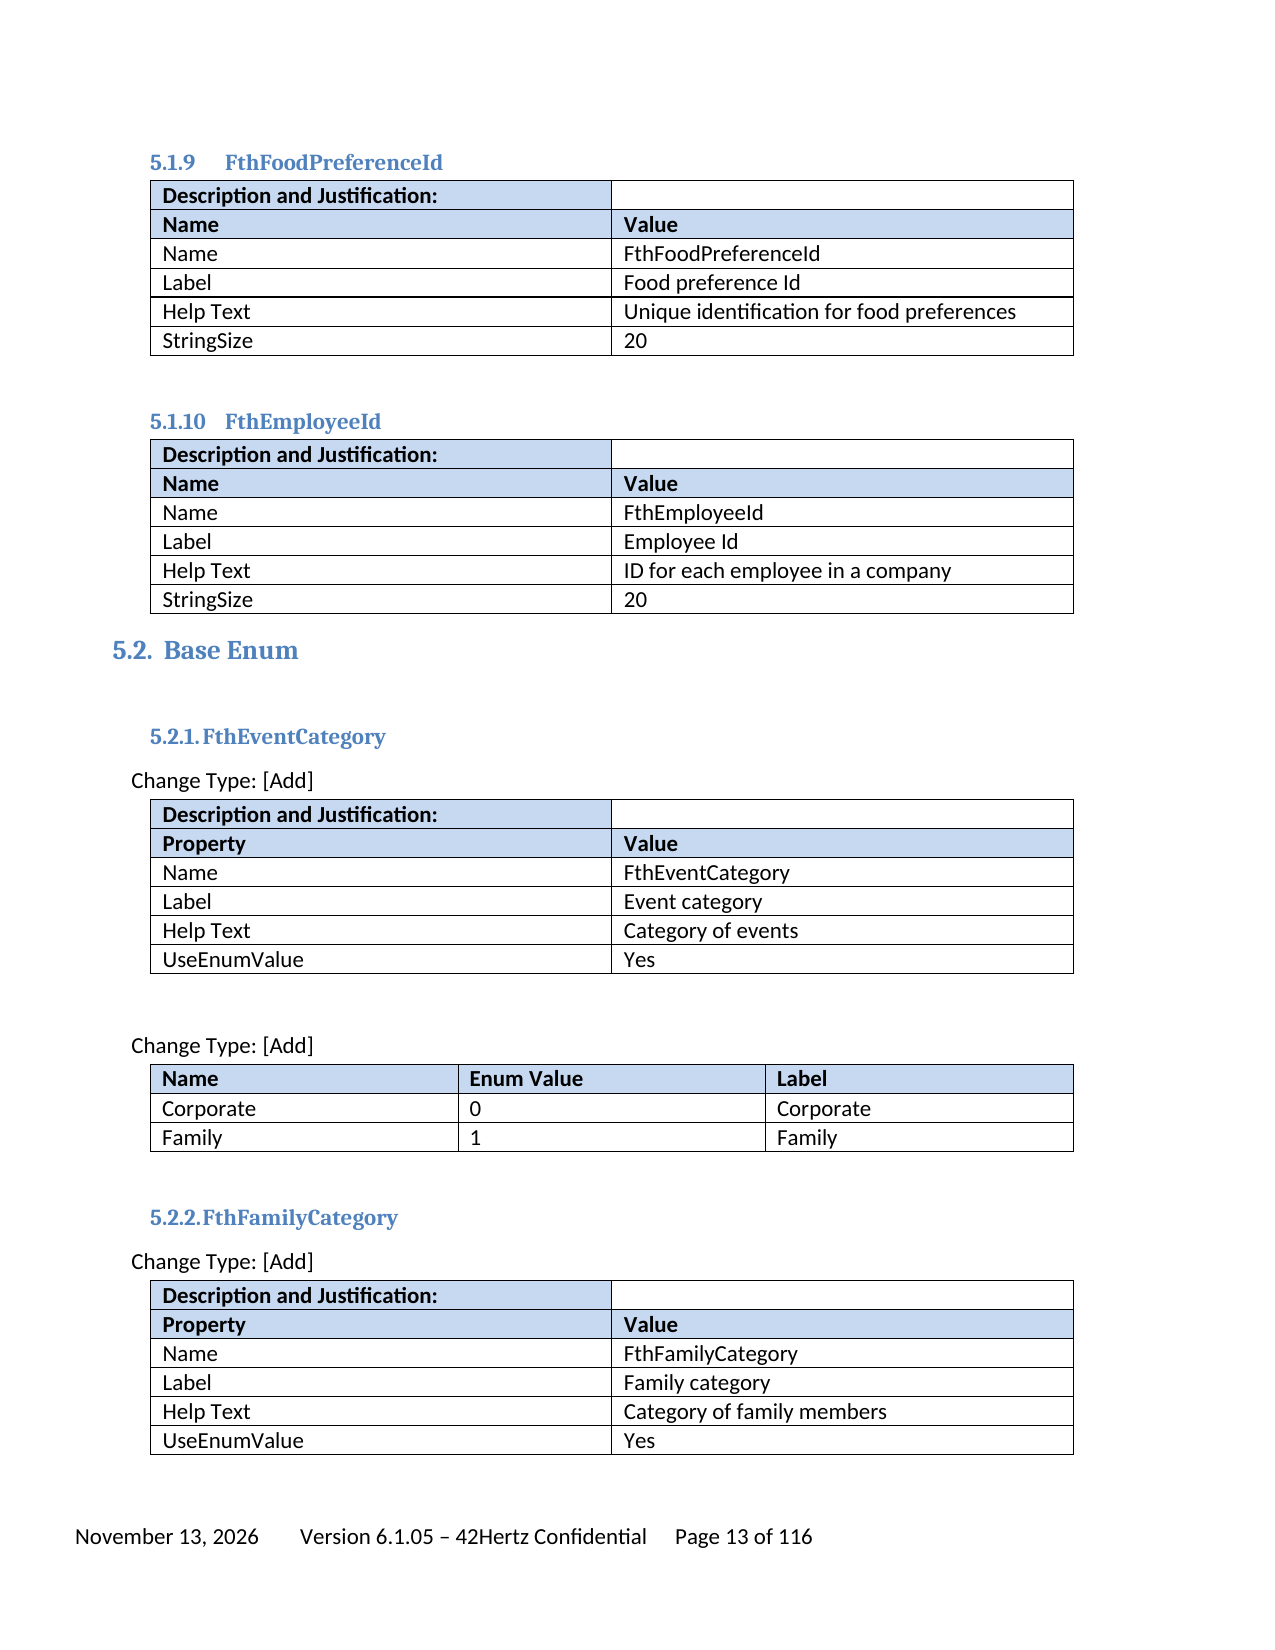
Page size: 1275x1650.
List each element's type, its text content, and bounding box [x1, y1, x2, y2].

table_cell Value [612, 829, 1073, 857]
table_cell Label [151, 1368, 611, 1396]
text Change Type: [Add] [75, 767, 1200, 794]
table_cell Name [151, 498, 611, 526]
table_cell FthFamilyCategory [612, 1339, 1073, 1367]
table_cell 20 [612, 327, 1073, 354]
table_cell Name [151, 239, 611, 267]
table_cell Yes [612, 1426, 1073, 1454]
table_cell Family category [612, 1368, 1073, 1396]
table_header [612, 1281, 1073, 1309]
subtitle FthFamilyCategory [150, 1205, 1200, 1231]
table_cell Value [612, 210, 1073, 238]
table_cell Unique identification for food preferences [612, 298, 1073, 326]
table_cell Corporate [766, 1094, 1073, 1122]
subtitle FthEventCategory [150, 724, 1200, 750]
table_cell 1 [459, 1123, 765, 1151]
table_cell ID for each employee in a company [612, 556, 1073, 584]
table_cell Name [151, 210, 611, 238]
table_cell UseEnumValue [151, 1426, 611, 1454]
table_cell Category of family members [612, 1397, 1073, 1425]
table_cell Family [151, 1123, 458, 1151]
subtitle FthEmployeeId [150, 409, 1200, 435]
subtitle FthFoodPreferenceId [150, 150, 1200, 176]
table_cell Category of events [612, 916, 1073, 944]
table_cell Help Text [151, 556, 611, 584]
table_cell Label [151, 269, 611, 296]
table_cell Name [151, 469, 611, 497]
table_cell Family [766, 1123, 1073, 1151]
table_cell Yes [612, 945, 1073, 973]
table_cell Value [612, 469, 1073, 497]
table_cell Help Text [151, 298, 611, 326]
table_cell Name [151, 1339, 611, 1367]
table_header Name [151, 1065, 458, 1093]
table_header [612, 440, 1073, 468]
table_header [612, 181, 1073, 209]
table_cell Help Text [151, 916, 611, 944]
table_cell Corporate [151, 1094, 458, 1122]
table_cell FthEventCategory [612, 858, 1073, 886]
table_cell Event category [612, 887, 1073, 915]
table_cell Label [151, 887, 611, 915]
table_cell StringSize [151, 327, 611, 354]
table_cell 0 [459, 1094, 765, 1122]
table_cell Food preference Id [612, 269, 1073, 296]
table_cell Property [151, 1310, 611, 1338]
table_cell Help Text [151, 1397, 611, 1425]
table_cell Property [151, 829, 611, 857]
text Change Type: [Add] [75, 1031, 1200, 1059]
table_header Enum Value [459, 1065, 765, 1093]
table_header Description and Justification: [151, 800, 611, 828]
table_cell 20 [612, 585, 1073, 613]
table_cell Value [612, 1310, 1073, 1338]
table_header Description and Justification: [151, 181, 611, 209]
text Change Type: [Add] [75, 1247, 1200, 1276]
subtitle Base Enum [112, 635, 1200, 666]
table_cell UseEnumValue [151, 945, 611, 973]
table_cell FthFoodPreferenceId [612, 239, 1073, 267]
table_header Description and Justification: [151, 1281, 611, 1309]
table_cell StringSize [151, 585, 611, 613]
table_header Label [766, 1065, 1073, 1093]
table_cell Label [151, 527, 611, 555]
table_cell Employee Id [612, 527, 1073, 555]
table_header Description and Justification: [151, 440, 611, 468]
table_cell FthEmployeeId [612, 498, 1073, 526]
table_header [612, 800, 1073, 828]
table_cell Name [151, 858, 611, 886]
